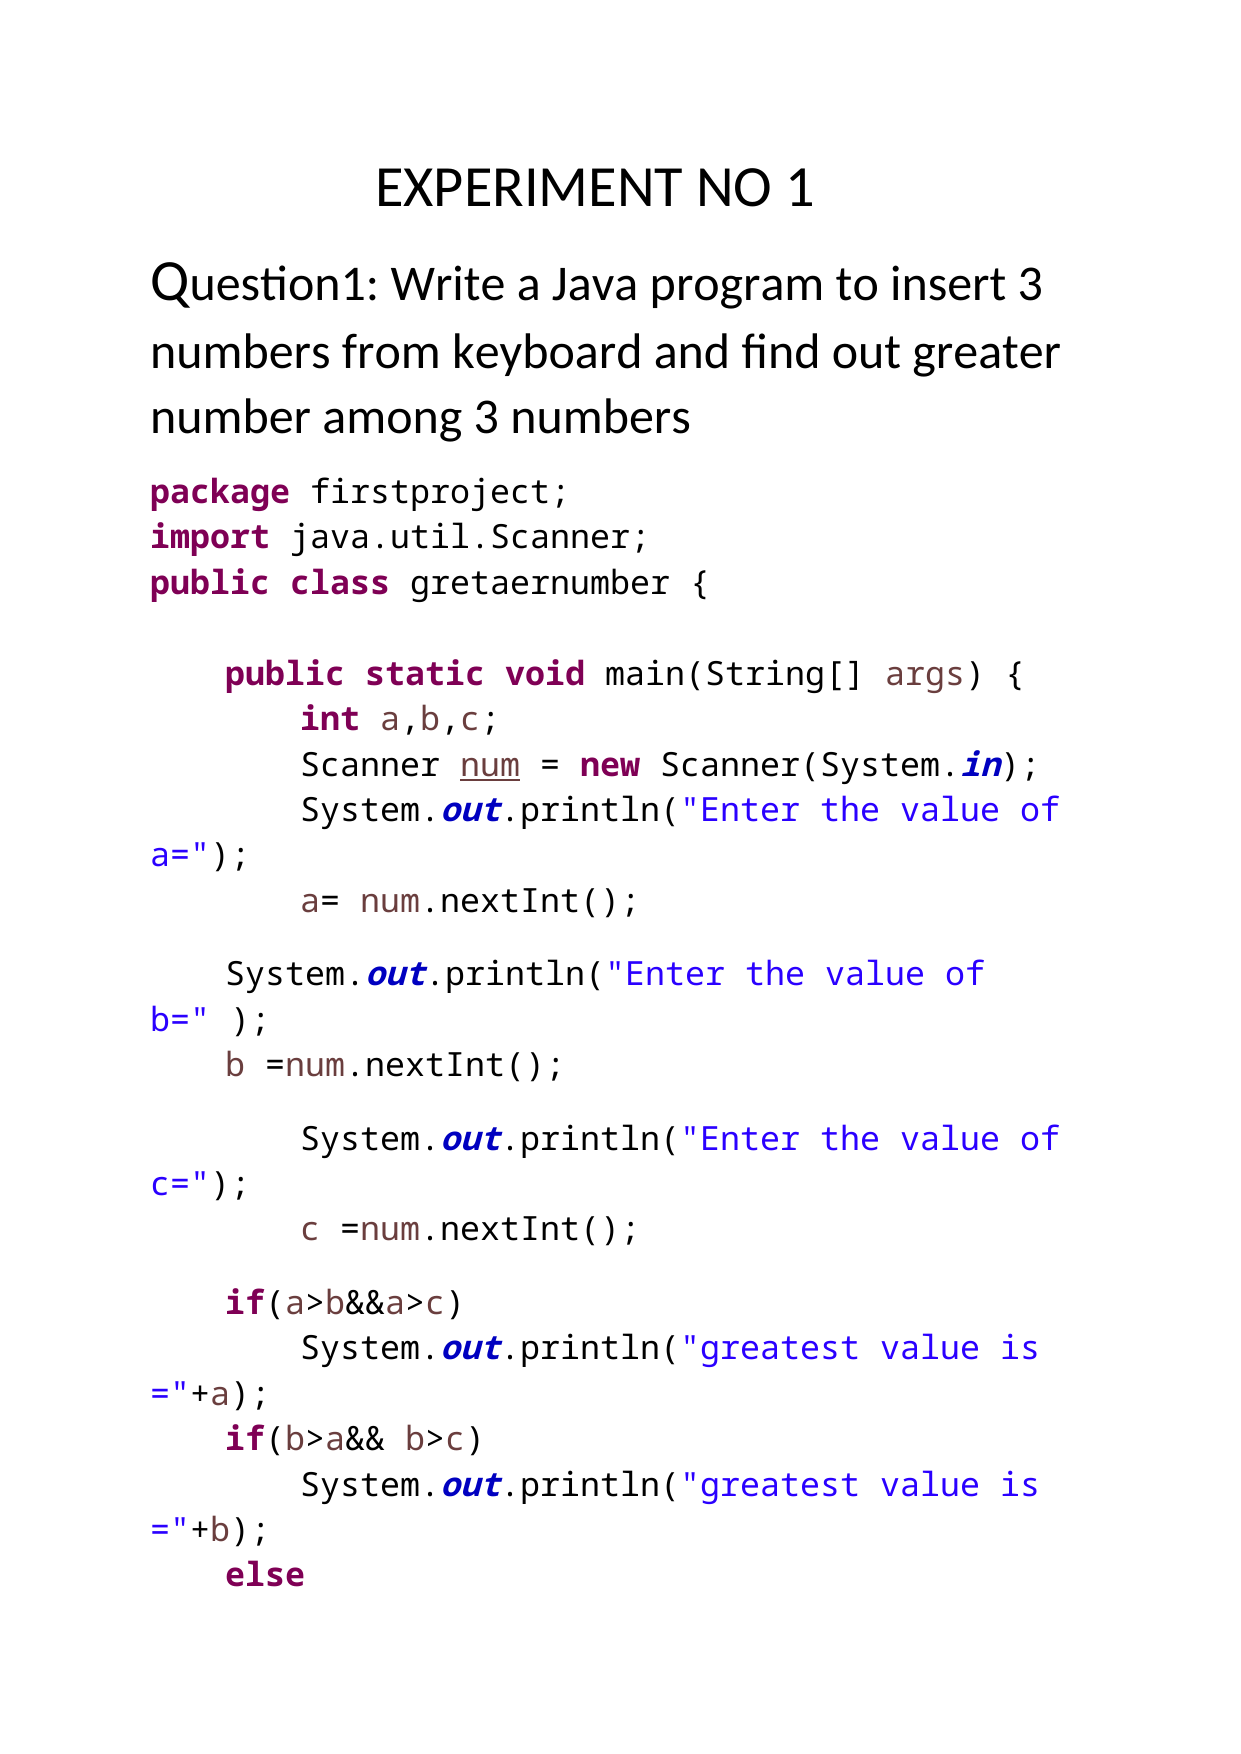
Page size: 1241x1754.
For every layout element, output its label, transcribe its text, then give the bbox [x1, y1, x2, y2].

text public class gretaernumber { [150, 559, 1090, 604]
text if(b>a&& b>c) [150, 1415, 1090, 1460]
text int a,b,c; [150, 695, 1090, 740]
text c =num.nextInt(); [150, 1205, 1090, 1251]
text import java.util.Scanner; [150, 513, 1090, 559]
text Question1: Write a Java program to insert 3 numbers from keyboard and find out greater number among 3 numbers [150, 243, 1090, 446]
text System.out.println("greatest value is ="+b); [150, 1460, 1090, 1551]
text Scanner num = new Scanner(System.in); [150, 740, 1090, 786]
text public static void main(String[] args) { [150, 649, 1090, 695]
text a= num.nextInt(); [150, 877, 1090, 922]
text System.out.println("Enter the value of b=" ); [150, 950, 1090, 1041]
text else [150, 1551, 1090, 1597]
text if(a>b&&a>c) [150, 1279, 1090, 1324]
text package firstproject; [150, 468, 1090, 513]
text b =num.nextInt(); [150, 1041, 1090, 1086]
text System.out.println("Enter the value of a="); [150, 786, 1090, 877]
text EXPERIMENT NO 1 [300, 150, 1090, 221]
text System.out.println("Enter the value of c="); [150, 1114, 1090, 1205]
text System.out.println("greatest value is ="+a); [150, 1324, 1090, 1415]
